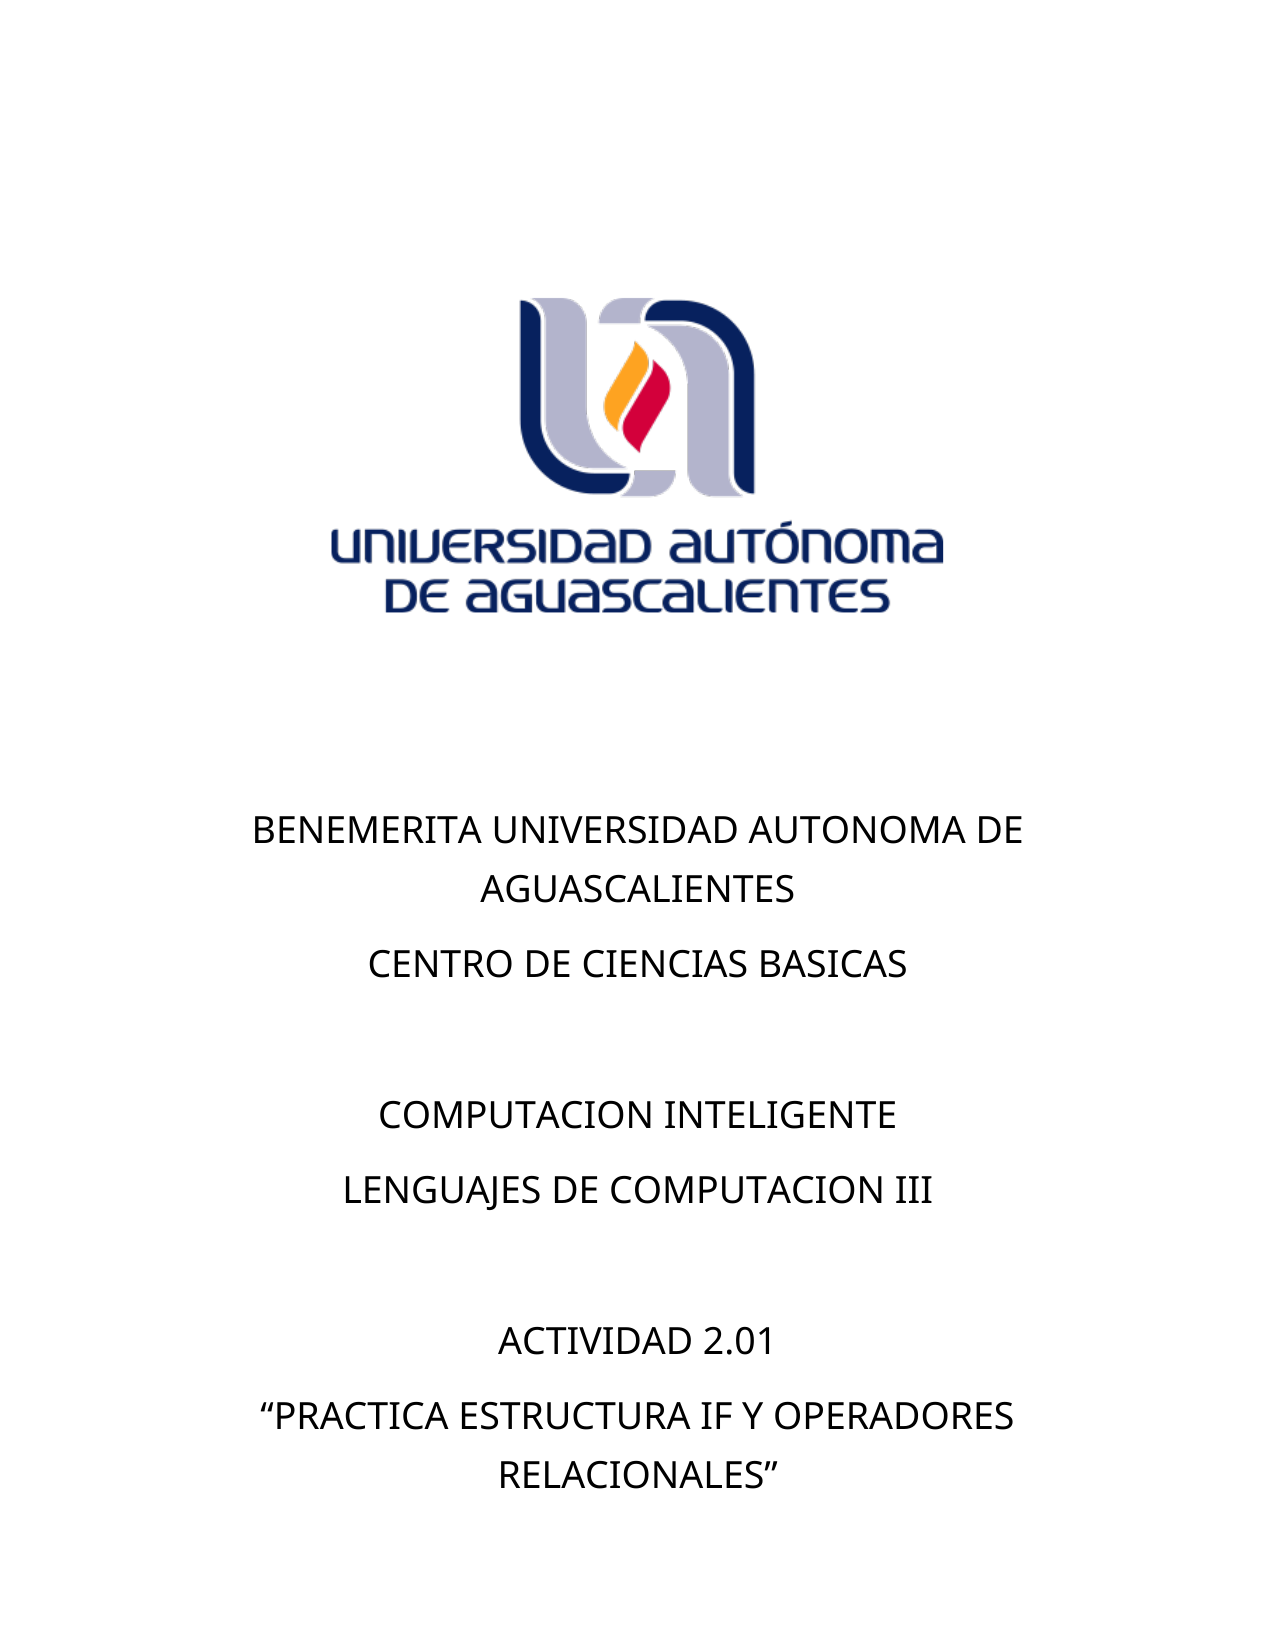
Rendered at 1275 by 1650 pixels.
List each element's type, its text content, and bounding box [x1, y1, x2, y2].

picture [177, 232, 1098, 679]
text “PRACTICA ESTRUCTURA IF Y OPERADORES RELACIONALES” [177, 1390, 1098, 1499]
text COMPUTACION INTELIGENTE [177, 1088, 1098, 1139]
text ACTIVIDAD 2.01 [177, 1314, 1098, 1365]
text BENEMERITA UNIVERSIDAD AUTONOMA DE AGUASCALIENTES [177, 804, 1098, 913]
text LENGUAJES DE COMPUTACION III [177, 1164, 1098, 1215]
text CENTRO DE CIENCIAS BASICAS [177, 938, 1098, 989]
